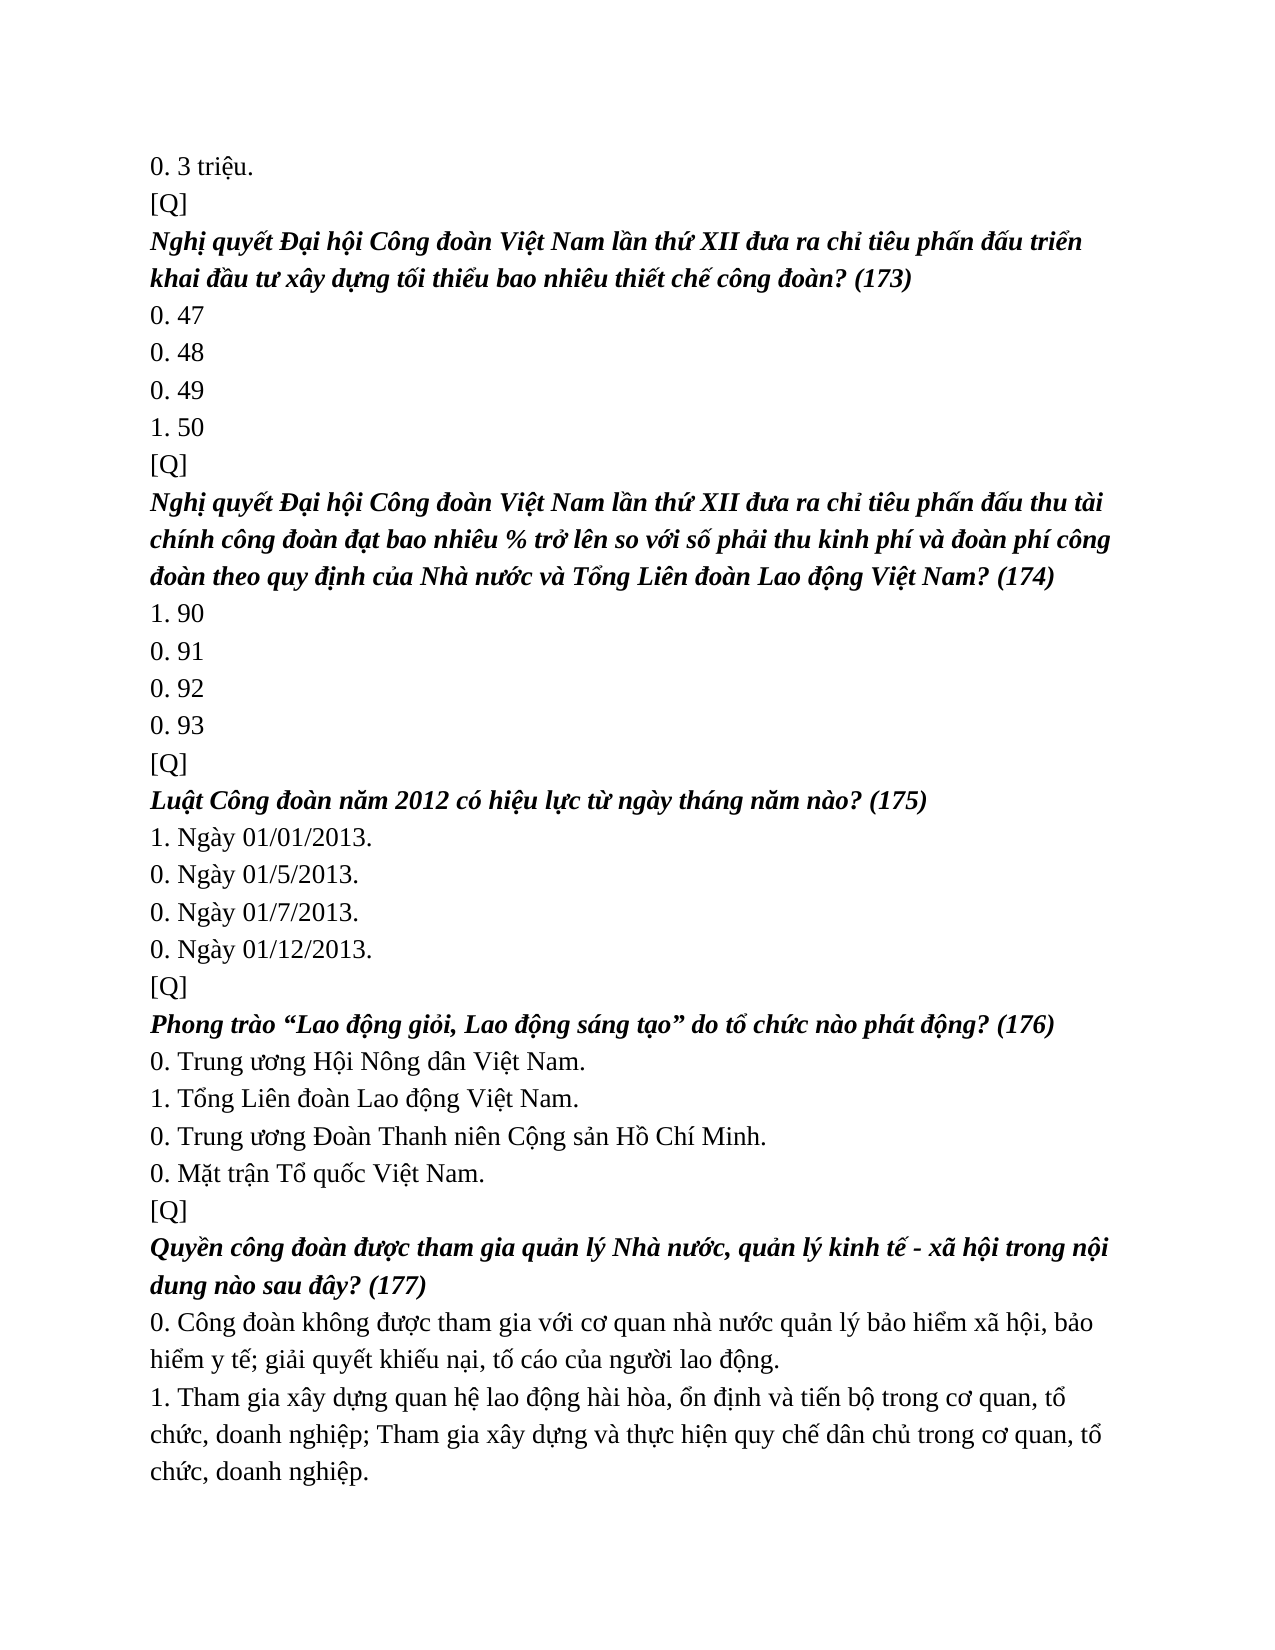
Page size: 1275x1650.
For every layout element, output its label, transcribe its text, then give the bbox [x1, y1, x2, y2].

text 0. Ngày 01/12/2013. [150, 933, 1125, 964]
text [Q] [150, 187, 1125, 218]
text 1. 50 [150, 411, 1125, 442]
text 0. 49 [150, 374, 1125, 405]
text 0. 47 [150, 299, 1125, 330]
text [Q] [150, 747, 1125, 778]
text 0. 92 [150, 672, 1125, 703]
text Phong trào “Lao động giỏi, Lao động sáng tạo” do tổ chức nào phát động? (176) [150, 1008, 1125, 1039]
text 0. 91 [150, 635, 1125, 666]
text Luật Công đoàn năm 2012 có hiệu lực từ ngày tháng năm nào? (175) [150, 784, 1125, 815]
text 0. Mặt trận Tổ quốc Việt Nam. [150, 1157, 1125, 1188]
text [Q] [150, 1194, 1125, 1225]
text Quyền công đoàn được tham gia quản lý Nhà nước, quản lý kinh tế - xã hội trong nội dung nào sau đây? (177) [150, 1231, 1125, 1300]
text 0. Công đoàn không được tham gia với cơ quan nhà nước quản lý bảo hiểm xã hội, bảo hiểm y tế; giải quyết khiếu nại, tố cáo của người lao động. [150, 1306, 1125, 1374]
text 1. Tổng Liên đoàn Lao động Việt Nam. [150, 1082, 1125, 1113]
text [Q] [150, 970, 1125, 1002]
text 0. 48 [150, 336, 1125, 368]
text Nghị quyết Đại hội Công đoàn Việt Nam lần thứ XII đưa ra chỉ tiêu phấn đấu thu tài chính công đoàn đạt bao nhiêu % trở lên so với số phải thu kinh phí và đoàn phí công đoàn theo quy định của Nhà nước và Tổng Liên đoàn Lao động Việt Nam? (174) [150, 486, 1125, 591]
text 0. Ngày 01/5/2013. [150, 858, 1125, 890]
text [Q] [150, 448, 1125, 479]
text Nghị quyết Đại hội Công đoàn Việt Nam lần thứ XII đưa ra chỉ tiêu phấn đấu triển khai đầu tư xây dựng tối thiểu bao nhiêu thiết chế công đoàn? (173) [150, 224, 1125, 293]
text 0. Ngày 01/7/2013. [150, 896, 1125, 927]
text 1. 90 [150, 597, 1125, 629]
text 0. 3 triệu. [150, 150, 1125, 181]
text 1. Tham gia xây dựng quan hệ lao động hài hòa, ổn định và tiến bộ trong cơ quan, tổ chức, doanh nghiệp; Tham gia xây dựng và thực hiện quy chế dân chủ trong cơ quan, tổ chức, doanh nghiệp. [150, 1381, 1125, 1486]
text 0. Trung ương Hội Nông dân Việt Nam. [150, 1045, 1125, 1076]
text 0. Trung ương Đoàn Thanh niên Cộng sản Hồ Chí Minh. [150, 1119, 1125, 1151]
text 1. Ngày 01/01/2013. [150, 821, 1125, 852]
text 0. 93 [150, 709, 1125, 741]
